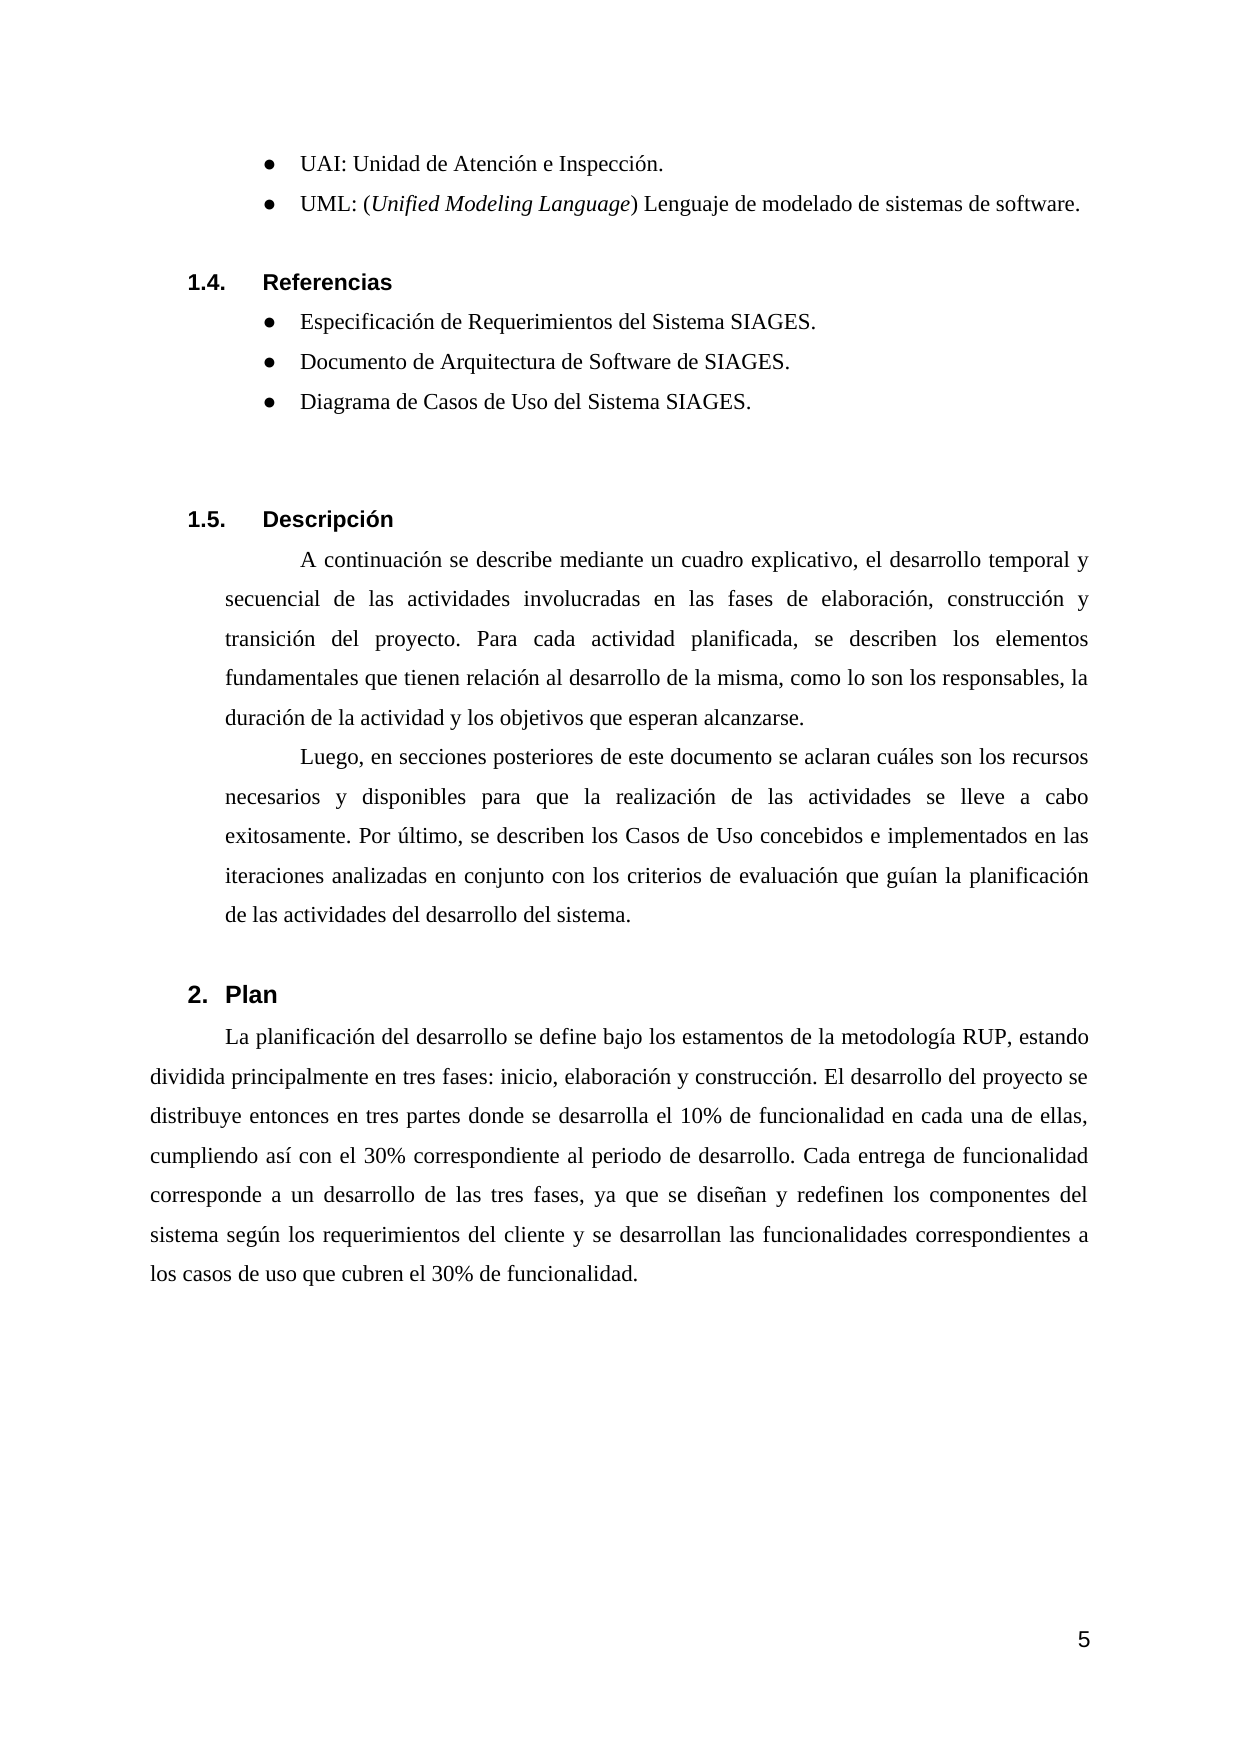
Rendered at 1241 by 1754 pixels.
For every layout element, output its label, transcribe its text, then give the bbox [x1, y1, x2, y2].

text La planificación del desarrollo se define bajo los estamentos de la metodología RUP, estando dividida principalmente en tres fases: inicio, elaboración y construcción. El desarrollo del proyecto se distribuye entonces en tres partes donde se desarrolla el 10% de funcionalidad en cada una de ellas, cumpliendo así con el 30% correspondiente al periodo de desarrollo. Cada entrega de funcionalidad corresponde a un desarrollo de las tres fases, ya que se diseñan y redefinen los componentes del sistema según los requerimientos del cliente y se desarrollan las funcionalidades correspondientes a los casos de uso que cubren el 30% de funcionalidad. [150, 1023, 1090, 1286]
list UAI: Unidad de Atención e Inspección. [262, 150, 1090, 176]
list UML: (Unified Modeling Language) Lenguaje de modelado de sistemas de software. [262, 190, 1090, 216]
list Documento de Arquitectura de Software de SIAGES. [262, 348, 1090, 374]
list Descripción [187, 506, 1090, 533]
text A continuación se describe mediante un cuadro explicativo, el desarrollo temporal y secuencial de las actividades involucradas en las fases de elaboración, construcción y transición del proyecto. Para cada actividad planificada, se describen los elementos fundamentales que tienen relación al desarrollo de la misma, como lo son los responsables, la duración de la actividad y los objetivos que esperan alcanzarse. [225, 546, 1090, 730]
list Plan [187, 980, 1090, 1009]
list Diagrama de Casos de Uso del Sistema SIAGES. [262, 388, 1090, 414]
list Referencias [187, 269, 1090, 295]
list Especificación de Requerimientos del Sistema SIAGES. [262, 308, 1090, 335]
text Luego, en secciones posteriores de este documento se aclaran cuáles son los recursos necesarios y disponibles para que la realización de las actividades se lleve a cabo exitosamente. Por último, se describen los Casos de Uso concebidos e implementados en las iteraciones analizadas en conjunto con los criterios de evaluación que guían la planificación de las actividades del desarrollo del sistema. [225, 743, 1090, 927]
